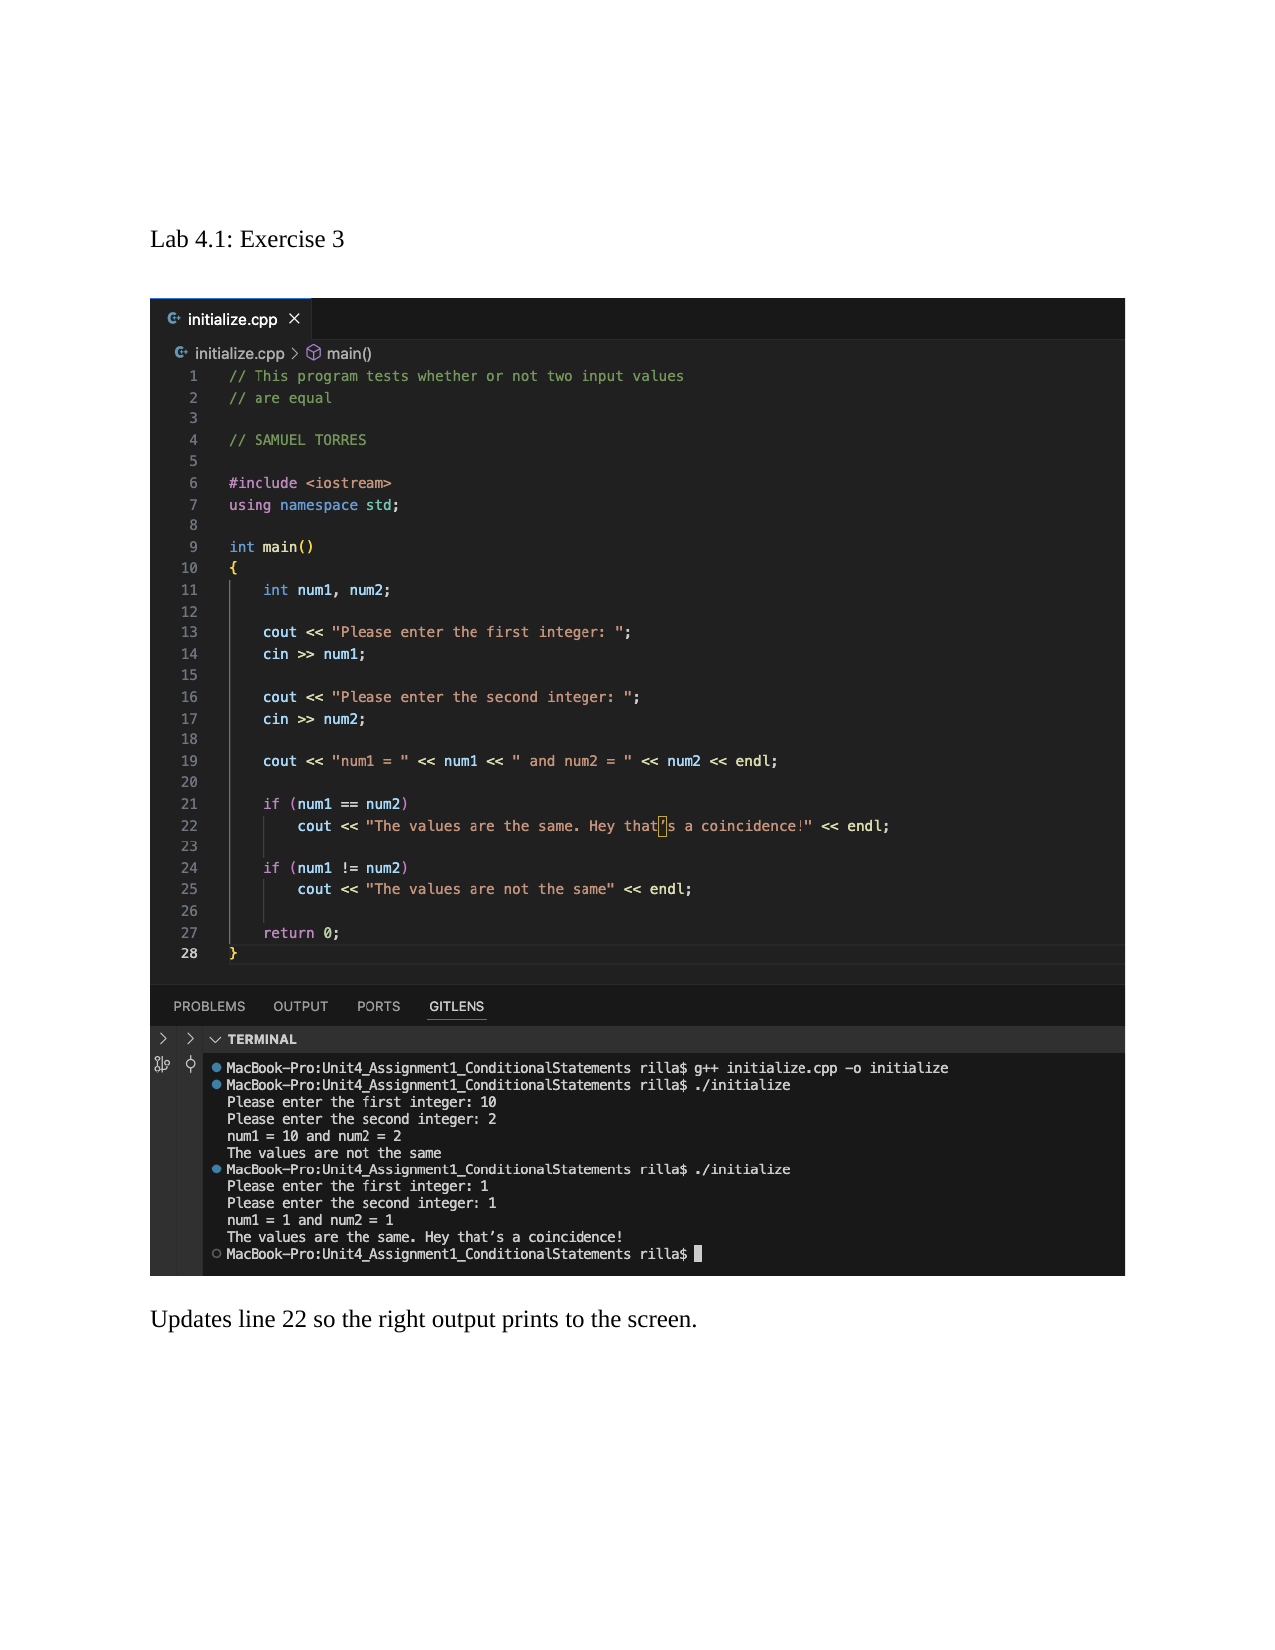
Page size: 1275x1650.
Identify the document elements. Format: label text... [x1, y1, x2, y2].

text Updates line 22 so the right output prints to the screen. [150, 1276, 1125, 1333]
text Lab 4.1: Exercise 3 [150, 224, 1125, 253]
picture [150, 298, 1125, 1276]
